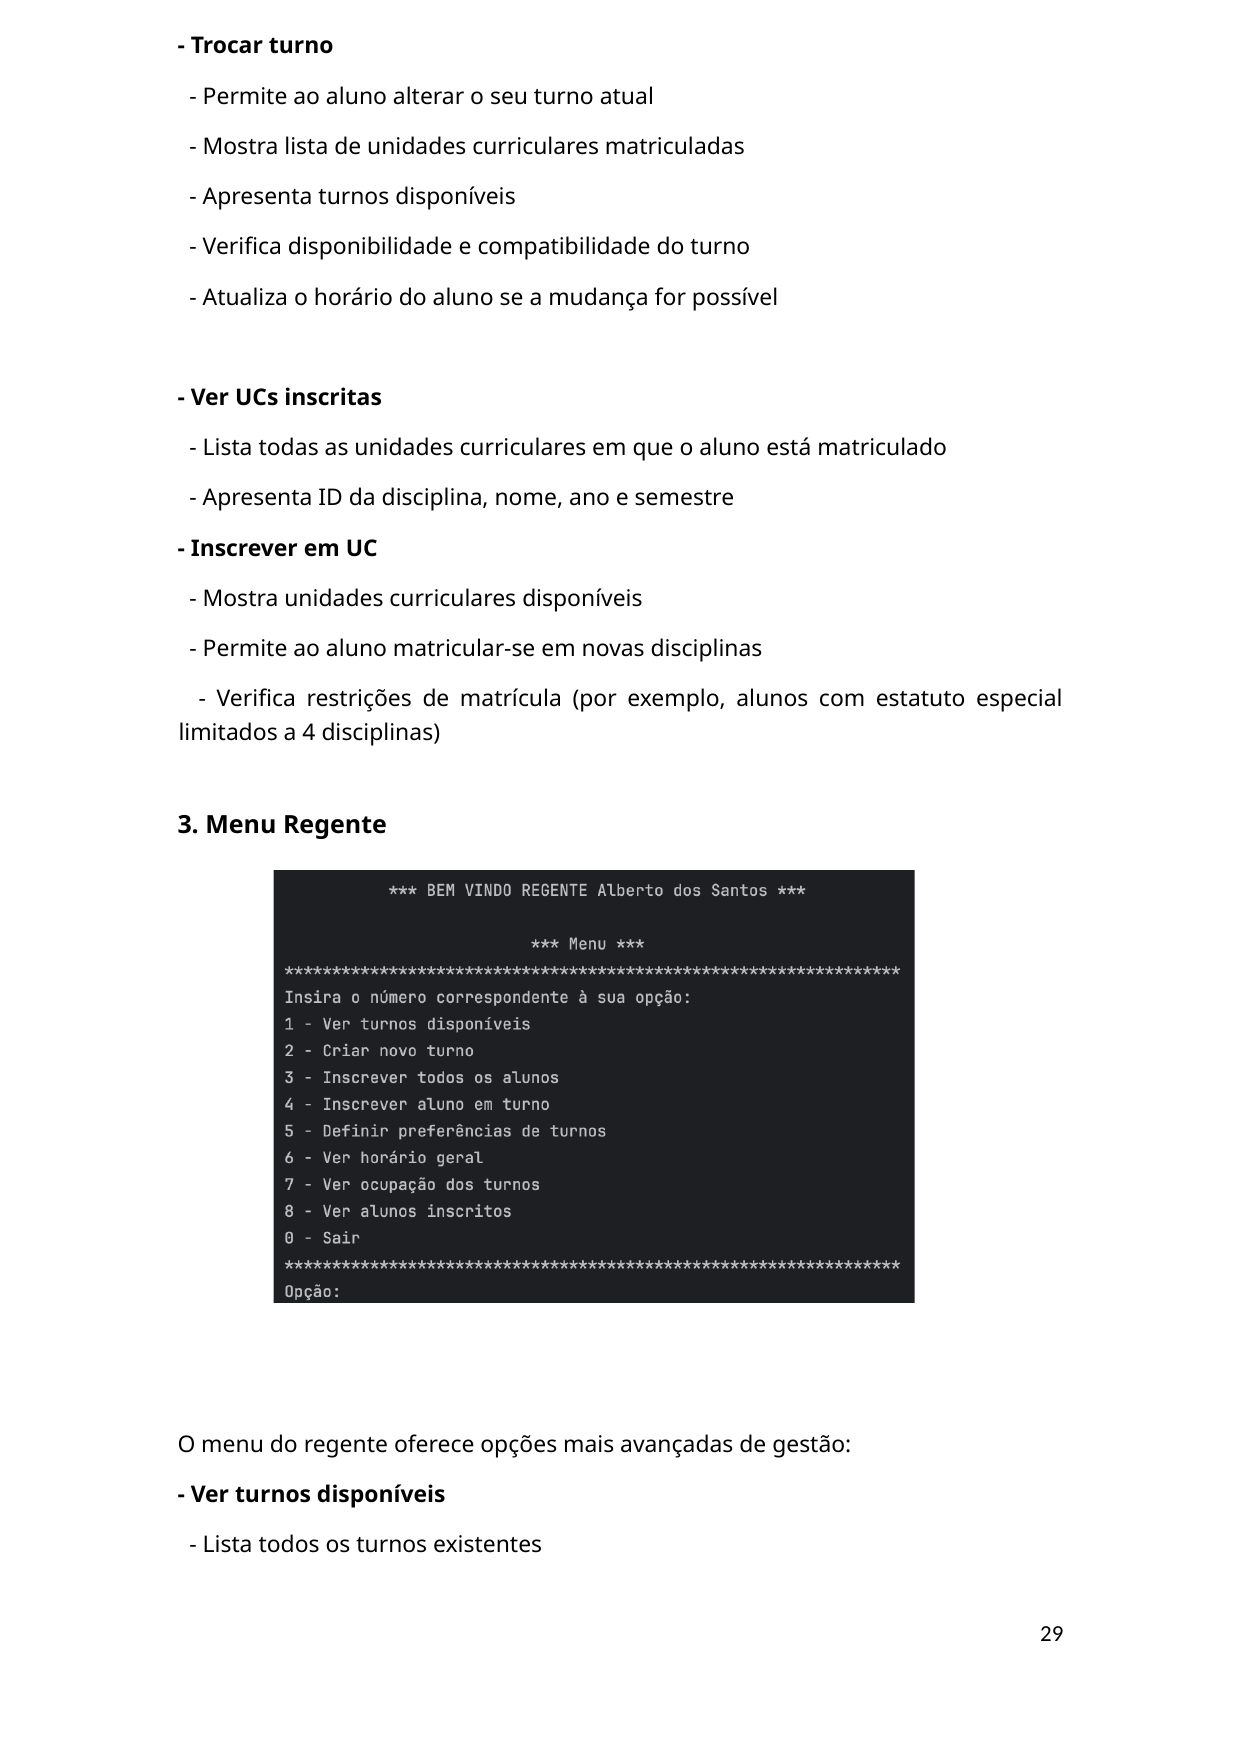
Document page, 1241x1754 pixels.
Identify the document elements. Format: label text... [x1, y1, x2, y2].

picture [272, 870, 915, 1303]
text - Mostra unidades curriculares disponíveis [177, 582, 1063, 613]
text O menu do regente oferece opções mais avançadas de gestão: [177, 1428, 1063, 1459]
text - Ver turnos disponíveis [177, 1478, 1063, 1509]
text - Inscrever em UC [177, 531, 1063, 563]
text - Atualiza o horário do aluno se a mudança for possível [177, 280, 1063, 312]
text - Apresenta turnos disponíveis [177, 180, 1063, 211]
text - Verifica restrições de matrícula (por exemplo, alunos com estatuto especial limitados a 4 disciplinas) [177, 682, 1063, 747]
text - Apresenta ID da disciplina, nome, ano e semestre [177, 481, 1063, 512]
subtitle 3. Menu Regente [177, 806, 1063, 840]
text - Verifica disponibilidade e compatibilidade do turno [177, 230, 1063, 261]
text - Mostra lista de unidades curriculares matriculadas [177, 130, 1063, 161]
text - Lista todos os turnos existentes [177, 1528, 1063, 1559]
text - Trocar turno [177, 29, 1063, 61]
text - Ver UCs inscritas [177, 381, 1063, 412]
text - Lista todas as unidades curriculares em que o aluno está matriculado [177, 431, 1063, 462]
text - Permite ao aluno alterar o seu turno atual [177, 79, 1063, 111]
text - Permite ao aluno matricular-se em novas disciplinas [177, 632, 1063, 663]
